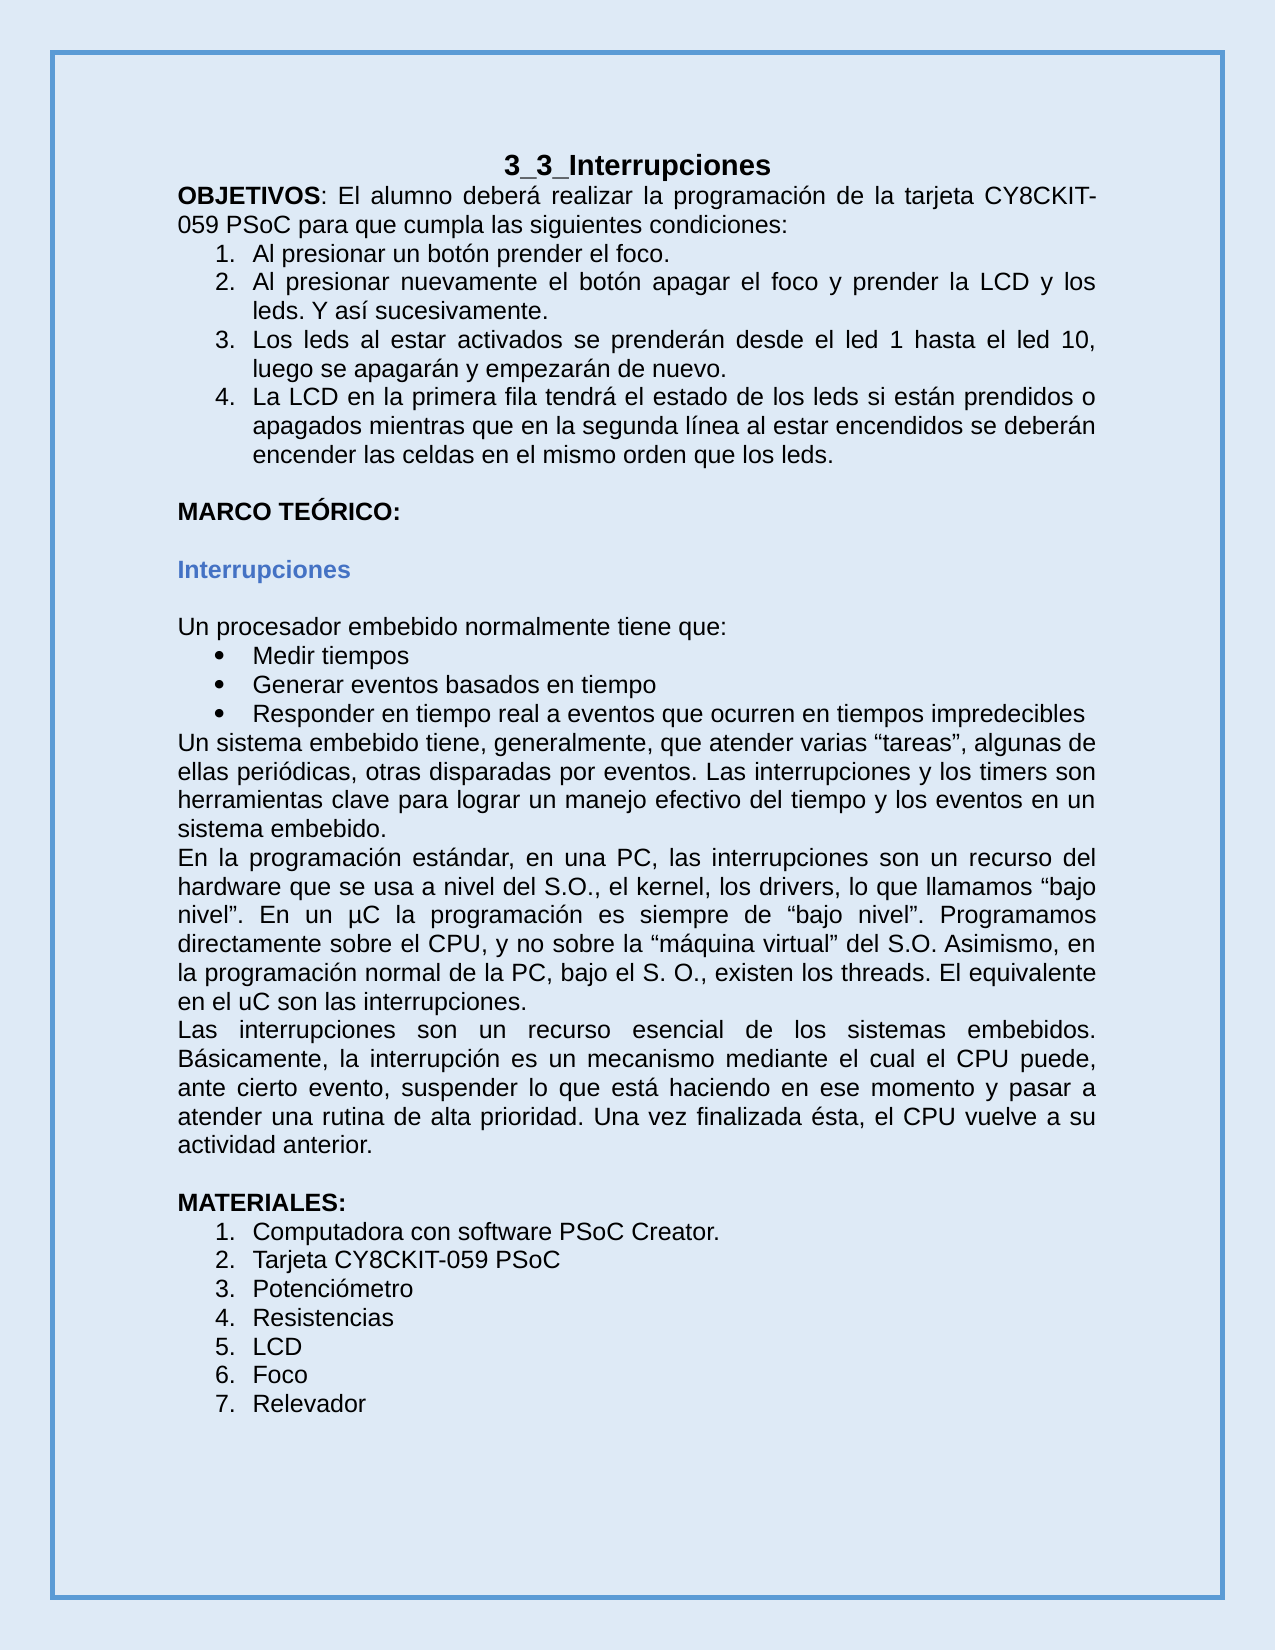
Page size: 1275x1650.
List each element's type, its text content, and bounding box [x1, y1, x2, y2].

list Relevador [215, 1389, 1098, 1418]
text OBJETIVOS: El alumno deberá realizar la programación de la tarjeta CY8CKIT-059 PSoC para que cumpla las siguientes condiciones: [177, 181, 1098, 239]
text MARCO TEÓRICO: [177, 497, 1098, 526]
list Medir tiempos [215, 641, 1098, 670]
list La LCD en la primera fila tendrá el estado de los leds si están prendidos o apagados mientras que en la segunda línea al estar encendidos se deberán encender las celdas en el mismo orden que los leds. [215, 382, 1098, 469]
list Los leds al estar activados se prenderán desde el led 1 hasta el led 10, luego se apagarán y empezarán de nuevo. [215, 325, 1098, 382]
list LCD [215, 1331, 1098, 1360]
list Al presionar un botón prender el foco. [215, 239, 1098, 267]
list Resistencias [215, 1303, 1098, 1331]
list Al presionar nuevamente el botón apagar el foco y prender la LCD y los leds. Y así sucesivamente. [215, 267, 1098, 325]
list Tarjeta CY8CKIT-059 PSoC [215, 1245, 1098, 1274]
list Generar eventos basados en tiempo [215, 670, 1098, 699]
text MATERIALES: [177, 1188, 1098, 1216]
text Un procesador embebido normalmente tiene que: [177, 612, 1098, 641]
list Responder en tiempo real a eventos que ocurren en tiempos impredecibles [215, 699, 1098, 728]
list Foco [215, 1360, 1098, 1389]
list Computadora con software PSoC Creator. [215, 1216, 1098, 1245]
text En la programación estándar, en una PC, las interrupciones son un recurso del hardware que se usa a nivel del S.O., el kernel, los drivers, lo que llamamos “bajo nivel”. En un µC la programación es siempre de “bajo nivel”. Programamos directamente sobre el CPU, y no sobre la “máquina virtual” del S.O. Asimismo, en la programación normal de la PC, bajo el S. O., existen los threads. El equivalente en el uC son las interrupciones. [177, 843, 1098, 1015]
text Un sistema embebido tiene, generalmente, que atender varias “tareas”, algunas de ellas periódicas, otras disparadas por eventos. Las interrupciones y los timers son herramientas clave para lograr un manejo efectivo del tiempo y los eventos en un sistema embebido. [177, 728, 1098, 843]
text 3_3_Interrupciones [177, 148, 1098, 181]
text Interrupciones [177, 555, 1098, 584]
text Las interrupciones son un recurso esencial de los sistemas embebidos. Básicamente, la interrupción es un mecanismo mediante el cual el CPU puede, ante cierto evento, suspender lo que está haciendo en ese momento y pasar a atender una rutina de alta prioridad. Una vez finalizada ésta, el CPU vuelve a su actividad anterior. [177, 1015, 1098, 1159]
list Potenciómetro [215, 1274, 1098, 1303]
